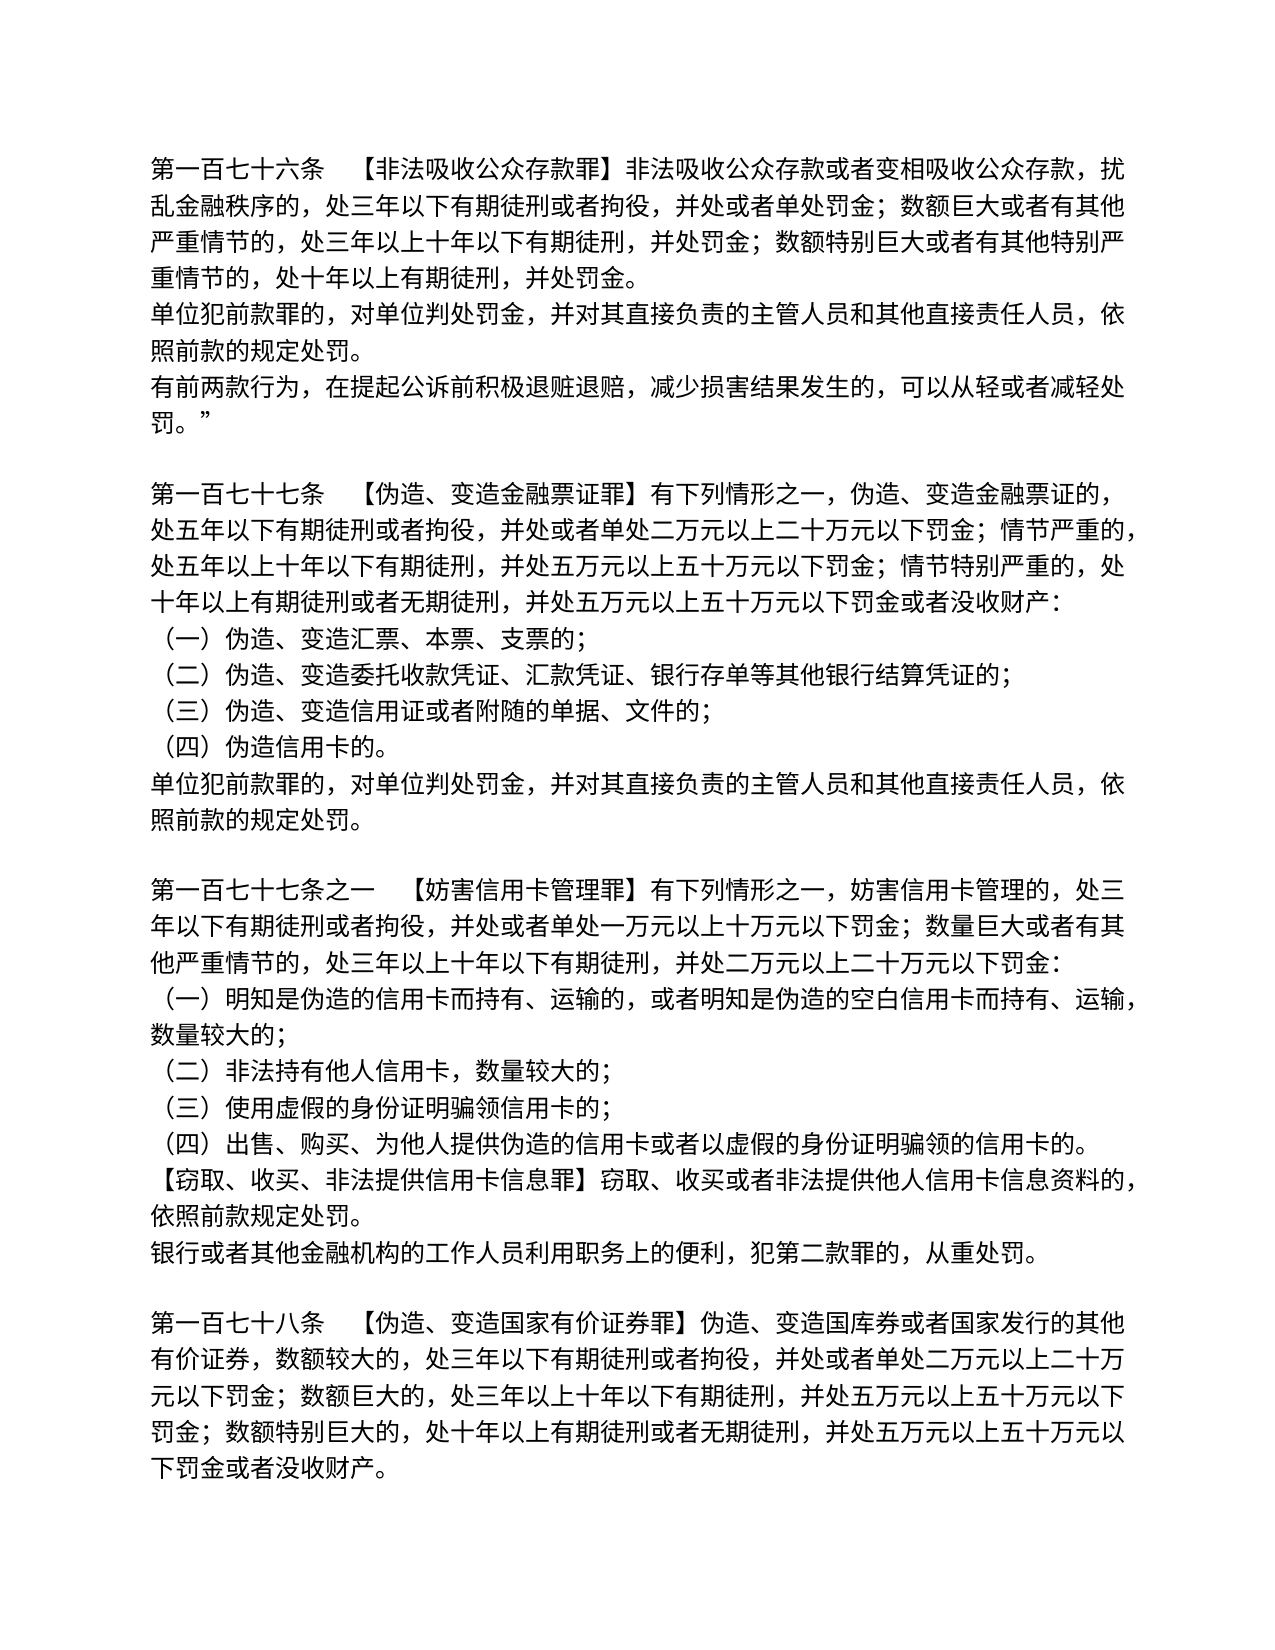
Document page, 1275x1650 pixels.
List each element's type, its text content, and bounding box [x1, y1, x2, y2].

text 第一百七十七条 【伪造、变造金融票证罪】有下列情形之一，伪造、变造金融票证的，处五年以下有期徒刑或者拘役，并处或者单处二万元以上二十万元以下罚金；情节严重的，处五年以上十年以下有期徒刑，并处五万元以上五十万元以下罚金；情节特别严重的，处十年以上有期徒刑或者无期徒刑，并处五万元以上五十万元以下罚金或者没收财产： [150, 474, 1125, 619]
text 第一百七十八条 【伪造、变造国家有价证券罪】伪造、变造国库券或者国家发行的其他有价证券，数额较大的，处三年以下有期徒刑或者拘役，并处或者单处二万元以上二十万元以下罚金；数额巨大的，处三年以上十年以下有期徒刑，并处五万元以上五十万元以下罚金；数额特别巨大的，处十年以上有期徒刑或者无期徒刑，并处五万元以上五十万元以下罚金或者没收财产。 [150, 1303, 1125, 1485]
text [150, 295, 1125, 367]
text （三）伪造、变造信用证或者附随的单据、文件的； [150, 692, 1125, 728]
text 银行或者其他金融机构的工作人员利用职务上的便利，犯第二款罪的，从重处罚。 [150, 1233, 1125, 1269]
text 单位犯前款罪的，对单位判处罚金，并对其直接负责的主管人员和其他直接责任人员，依照前款的规定处罚。 [150, 764, 1125, 837]
text 第一百七十六条 【非法吸收公众存款罪】非法吸收公众存款或者变相吸收公众存款，扰乱金融秩序的，处三年以下有期徒刑或者拘役，并处或者单处罚金；数额巨大或者有其他严重情节的，处三年以上十年以下有期徒刑，并处罚金；数额特别巨大或者有其他特别严重情节的，处十年以上有期徒刑，并处罚金。 [150, 150, 1125, 295]
text （四）出售、购买、为他人提供伪造的信用卡或者以虚假的身份证明骗领的信用卡的。 [150, 1124, 1125, 1161]
text （四）伪造信用卡的。 [150, 728, 1125, 764]
text （一）明知是伪造的信用卡而持有、运输的，或者明知是伪造的空白信用卡而持有、运输，数量较大的； [150, 979, 1125, 1052]
text （二）伪造、变造委托收款凭证、汇款凭证、银行存单等其他银行结算凭证的； [150, 655, 1125, 692]
text （二）非法持有他人信用卡，数量较大的； [150, 1052, 1125, 1088]
text 有前两款行为，在提起公诉前积极退赃退赔，减少损害结果发生的，可以从轻或者减轻处罚。” [150, 367, 1125, 440]
text 【窃取、收买、非法提供信用卡信息罪】窃取、收买或者非法提供他人信用卡信息资料的，依照前款规定处罚。 [150, 1161, 1125, 1233]
text （一）伪造、变造汇票、本票、支票的； [150, 619, 1125, 655]
text 第一百七十七条之一 【妨害信用卡管理罪】有下列情形之一，妨害信用卡管理的，处三年以下有期徒刑或者拘役，并处或者单处一万元以上十万元以下罚金；数量巨大或者有其他严重情节的，处三年以上十年以下有期徒刑，并处二万元以上二十万元以下罚金： [150, 871, 1125, 979]
text （三）使用虚假的身份证明骗领信用卡的； [150, 1088, 1125, 1124]
